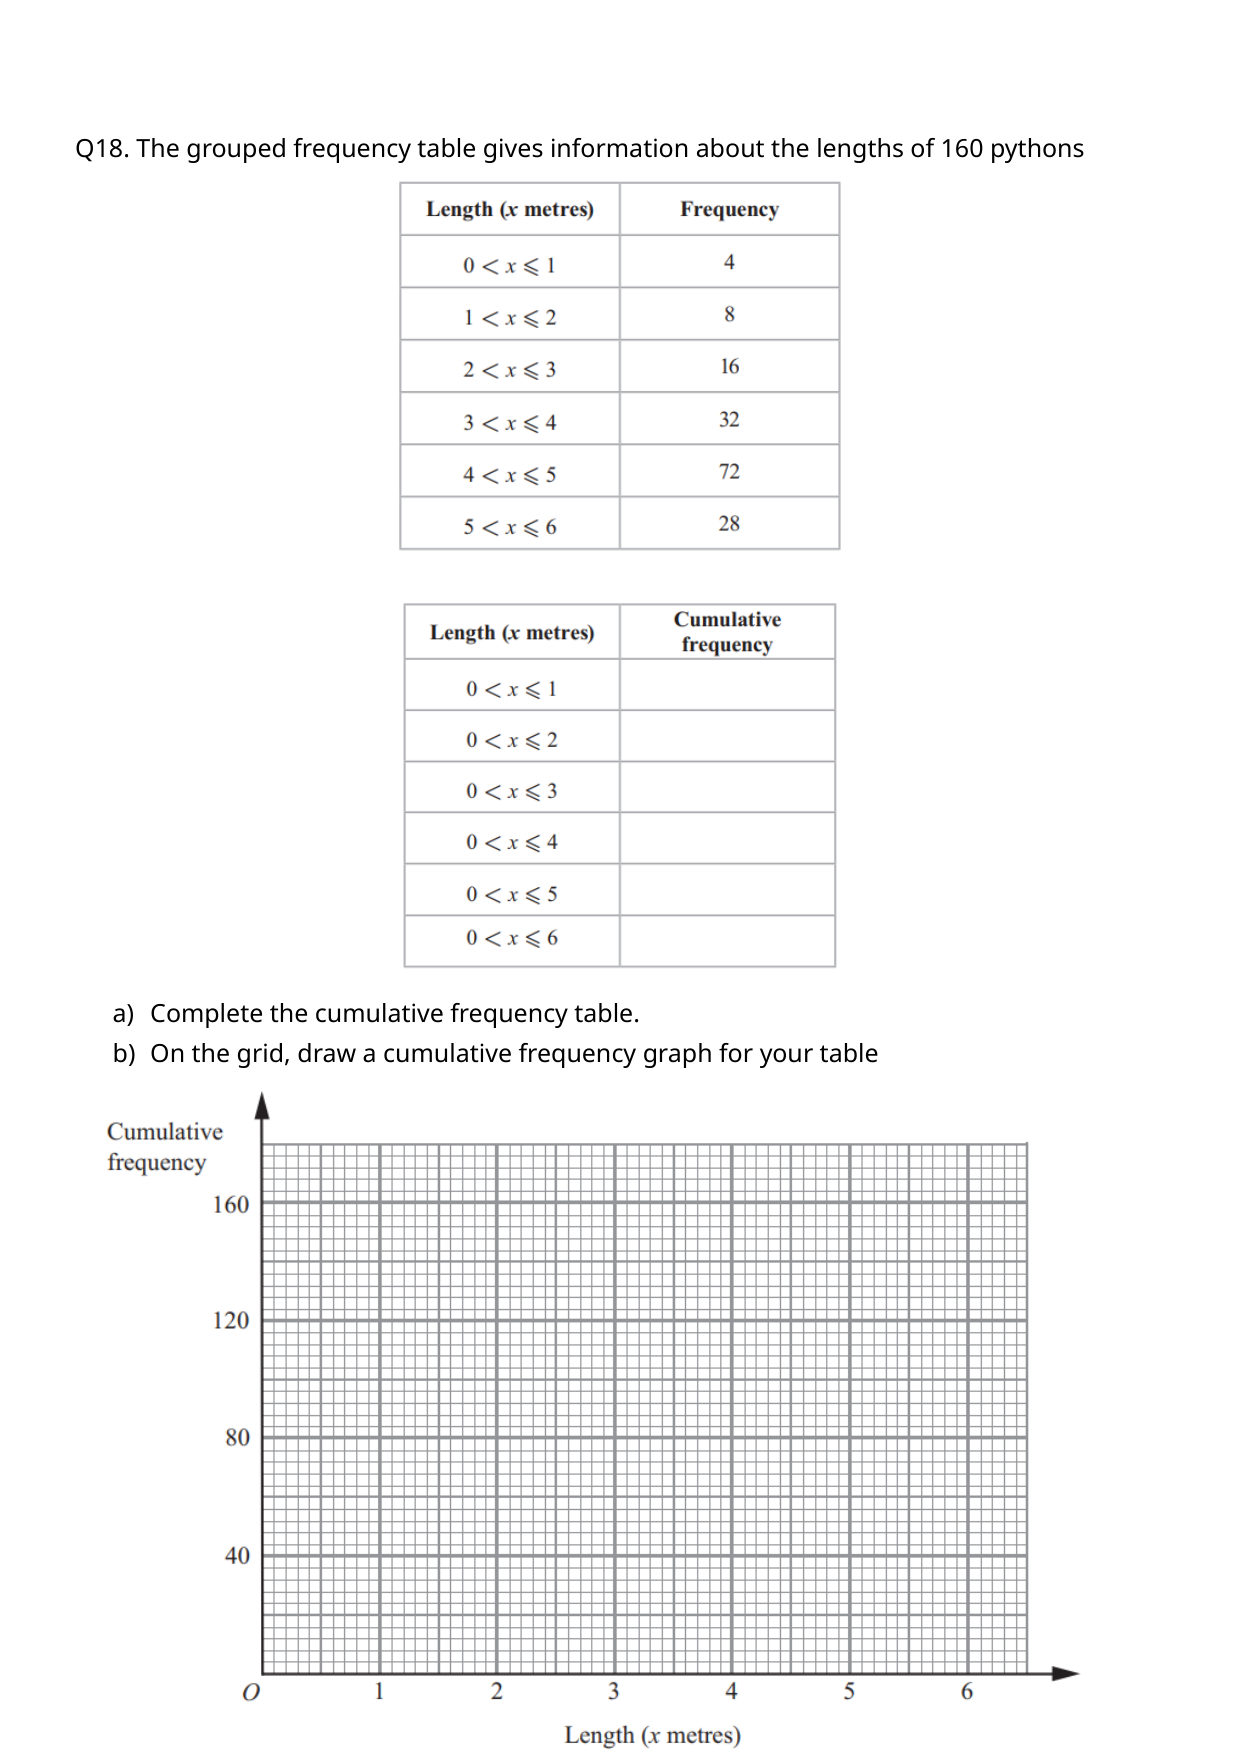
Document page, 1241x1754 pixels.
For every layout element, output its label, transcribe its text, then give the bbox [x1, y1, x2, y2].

list On the grid, draw a cumulative frequency graph for your table [112, 1035, 1165, 1069]
picture [396, 174, 844, 555]
text Q18. The grouped frequency table gives information about the lengths of 160 pythons [75, 131, 1165, 165]
picture [75, 1087, 1088, 1754]
picture [396, 597, 844, 975]
